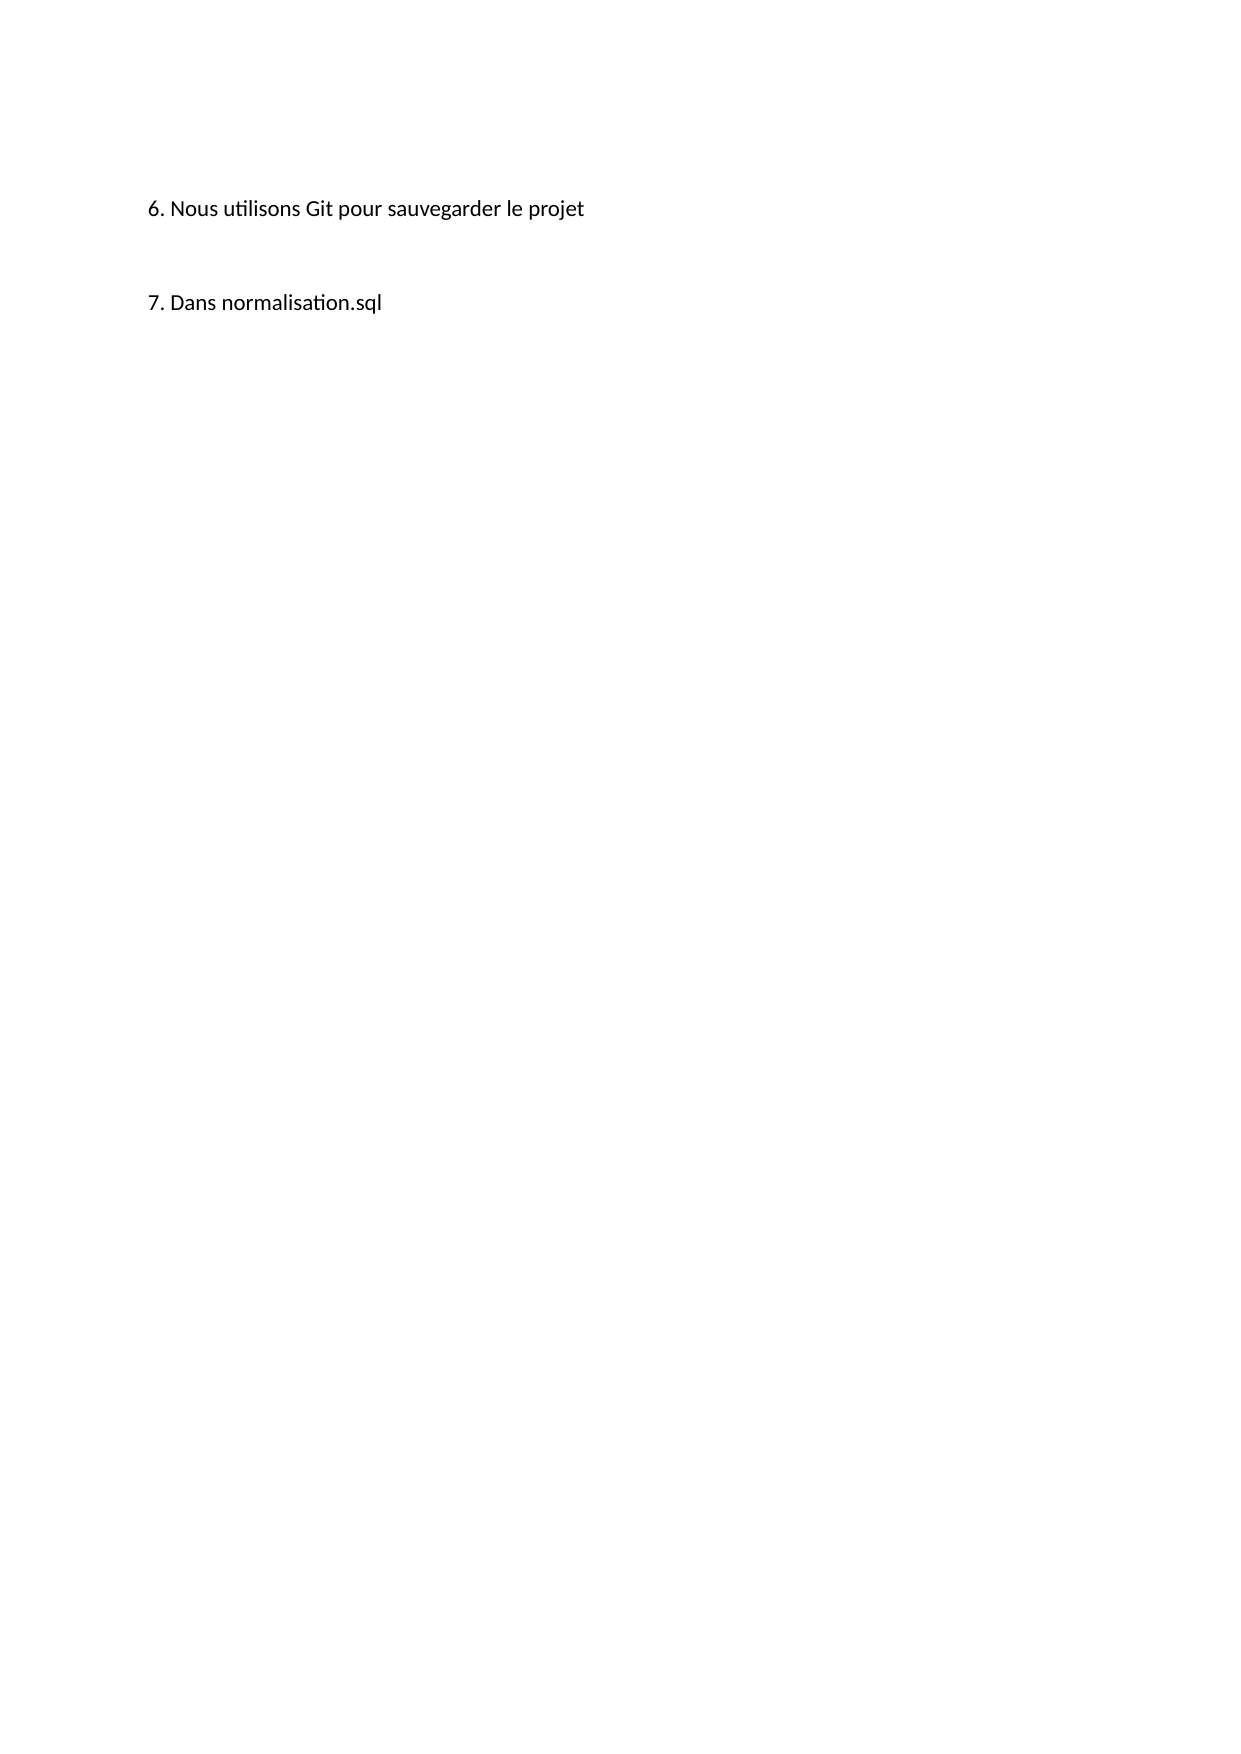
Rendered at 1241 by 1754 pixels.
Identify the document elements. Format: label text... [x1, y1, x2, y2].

text 6. Nous utilisons Git pour sauvegarder le projet [148, 194, 1093, 222]
text 7. Dans normalisation.sql [148, 288, 1093, 316]
